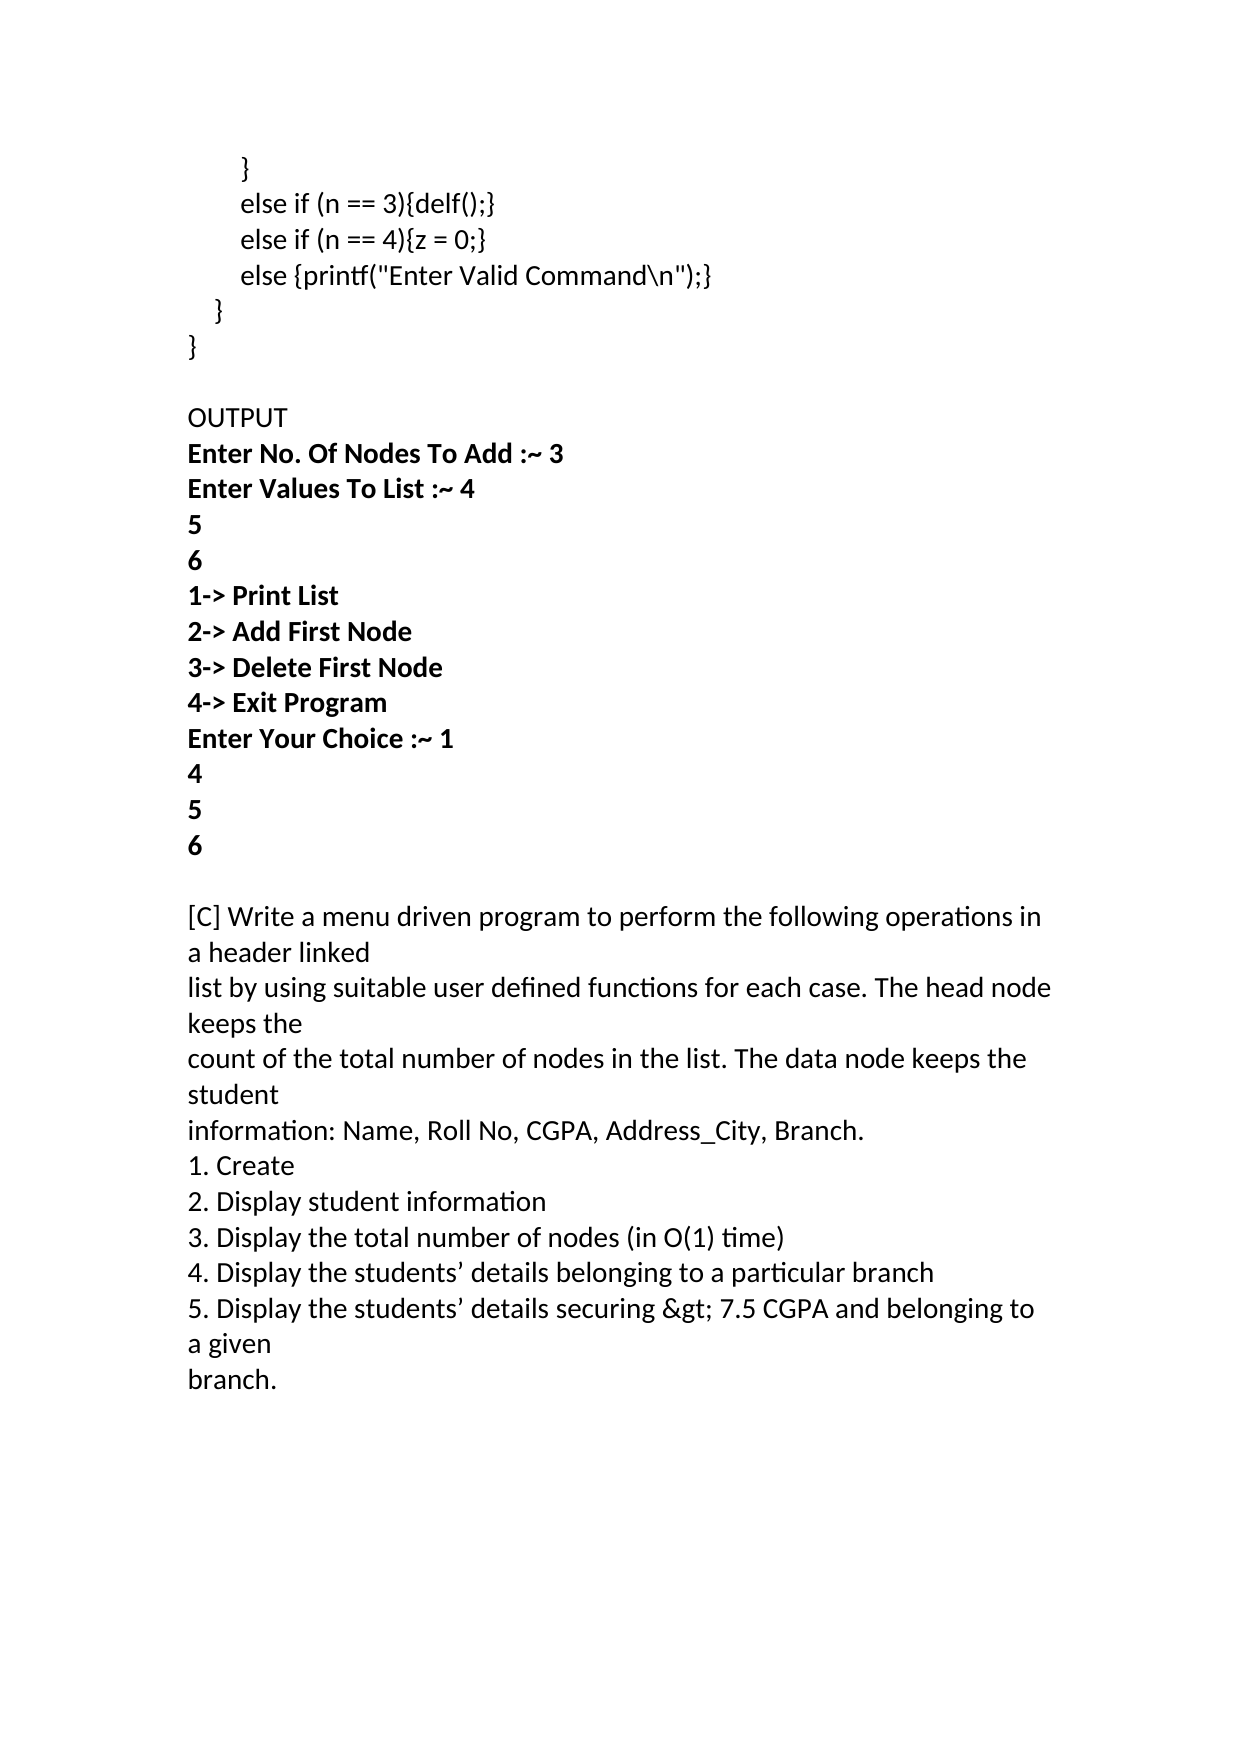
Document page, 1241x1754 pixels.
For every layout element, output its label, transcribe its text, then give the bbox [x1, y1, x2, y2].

text else if (n == 4){z = 0;} [187, 221, 1053, 257]
text 5. Display the students’ details securing &gt; 7.5 CGPA and belonging to a given [187, 1290, 1053, 1361]
text Enter Values To List :~ 4 [187, 471, 1053, 506]
text 1. Create [187, 1147, 1053, 1183]
text 4 [187, 756, 1053, 791]
text OUTPUT [187, 399, 1053, 435]
text } [187, 150, 1053, 186]
text else if (n == 3){delf();} [187, 186, 1053, 221]
text 6 [187, 827, 1053, 862]
text } [187, 292, 1053, 328]
text count of the total number of nodes in the list. The data node keeps the student [187, 1041, 1053, 1112]
text branch. [187, 1361, 1053, 1397]
text } [187, 328, 1053, 364]
text 6 [187, 542, 1053, 577]
text 3. Display the total number of nodes (in O(1) time) [187, 1219, 1053, 1254]
text else {printf("Enter Valid Command\n");} [187, 257, 1053, 292]
text Enter No. Of Nodes To Add :~ 3 [187, 435, 1053, 471]
text 5 [187, 506, 1053, 542]
text 2-> Add First Node [187, 613, 1053, 649]
text 2. Display student information [187, 1183, 1053, 1219]
text 3-> Delete First Node [187, 649, 1053, 684]
text [C] Write a menu driven program to perform the following operations in a header linked [187, 898, 1053, 969]
text 1-> Print List [187, 577, 1053, 613]
text 4-> Exit Program [187, 684, 1053, 720]
text list by using suitable user defined functions for each case. The head node keeps the [187, 969, 1053, 1041]
text information: Name, Roll No, CGPA, Address_City, Branch. [187, 1112, 1053, 1147]
text Enter Your Choice :~ 1 [187, 720, 1053, 756]
text 5 [187, 791, 1053, 827]
text 4. Display the students’ details belonging to a particular branch [187, 1254, 1053, 1290]
